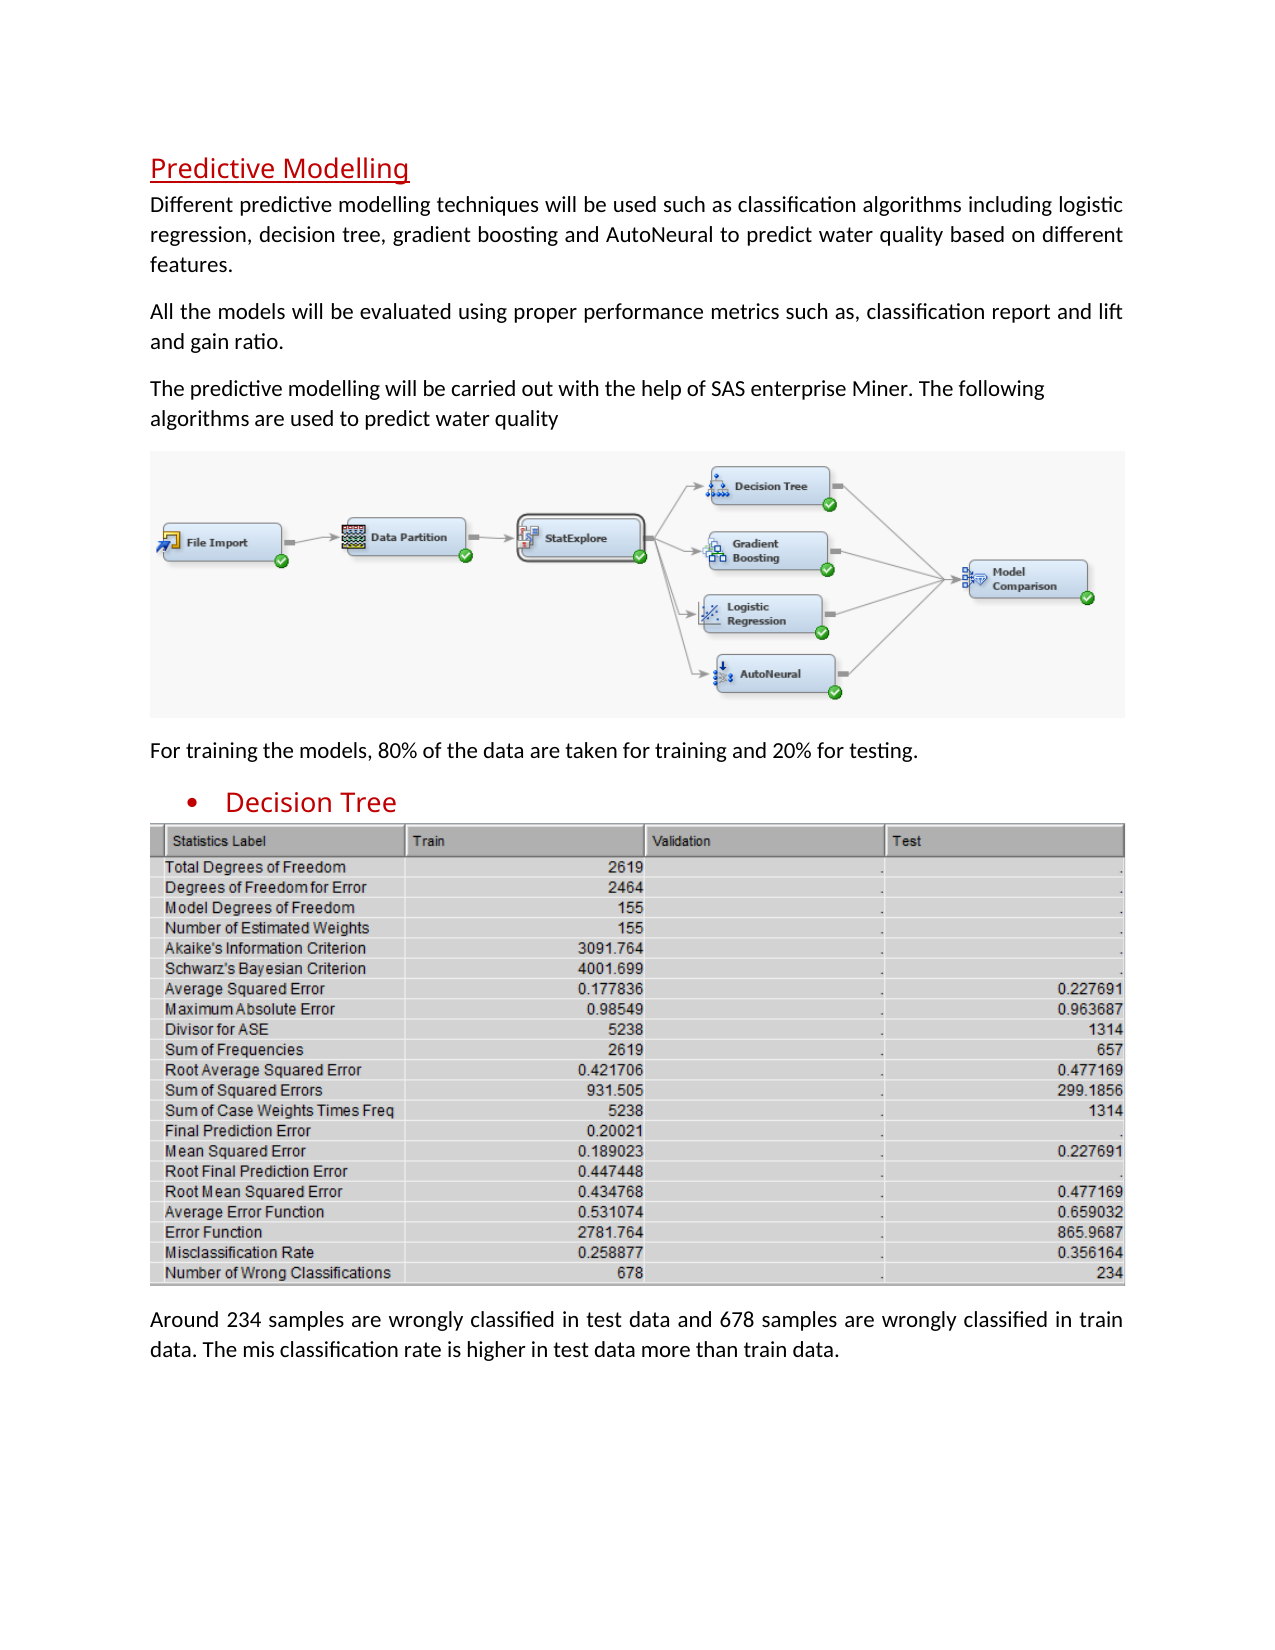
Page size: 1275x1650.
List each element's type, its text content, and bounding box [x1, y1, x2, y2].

picture [150, 823, 1125, 1286]
text For training the models, 80% of the data are taken for training and 20% for testing. [150, 736, 1125, 764]
subtitle Predictive Modelling [150, 150, 1125, 187]
text All the models will be evaluated using proper performance metrics such as, classification report and lift and gain ratio. [150, 297, 1125, 355]
text Around 234 samples are wrongly classified in test data and 678 samples are wrongly classified in train data. The mis classification rate is higher in test data more than train data. [150, 1305, 1125, 1363]
text The predictive modelling will be carried out with the help of SAS enterprise Miner. The following algorithms are used to predict water quality [150, 374, 1125, 432]
text Different predictive modelling techniques will be used such as classification algorithms including logistic regression, decision tree, gradient boosting and AutoNeural to predict water quality based on different features. [150, 190, 1125, 278]
subtitle Decision Tree [187, 783, 1125, 820]
picture [150, 451, 1125, 718]
